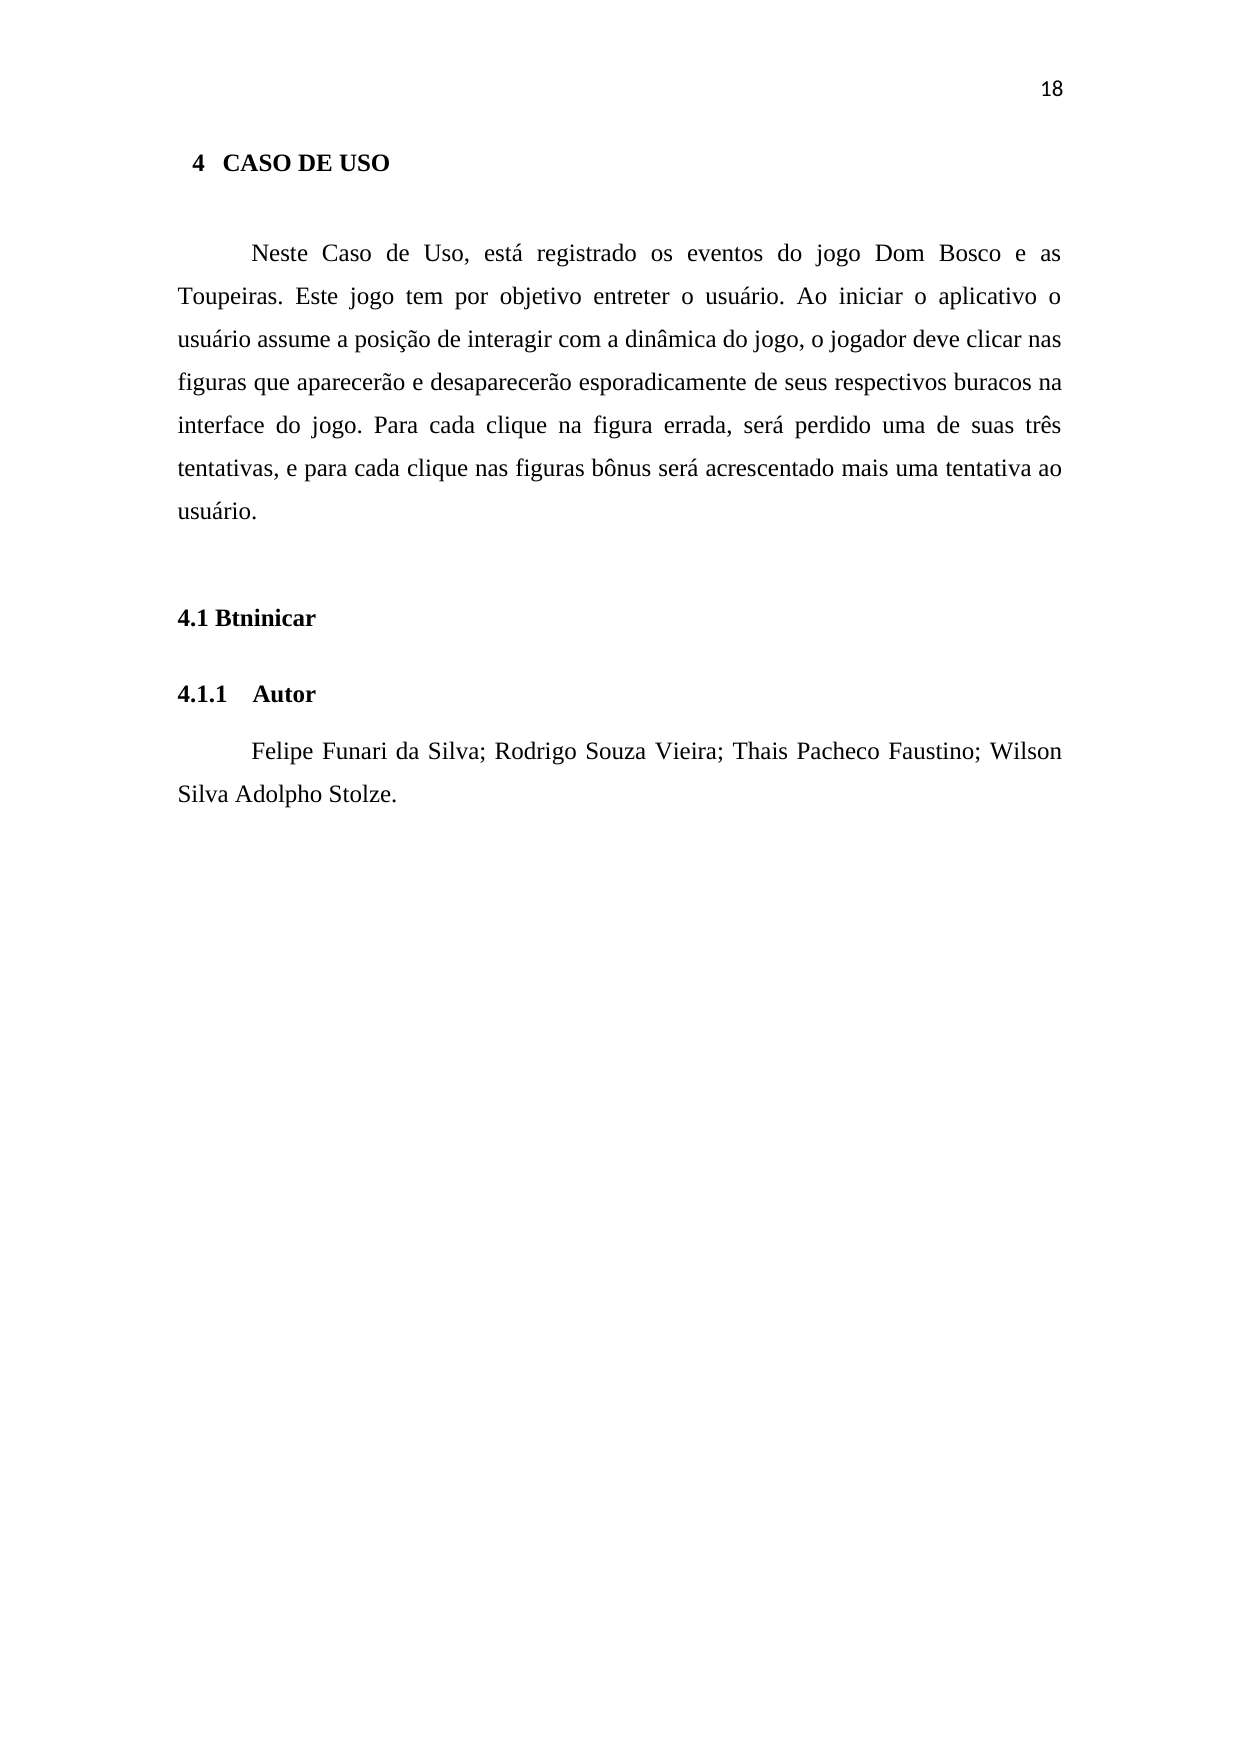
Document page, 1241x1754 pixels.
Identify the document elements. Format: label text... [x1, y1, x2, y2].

subtitle Autor [177, 679, 1063, 707]
subtitle Btninicar [177, 603, 1063, 632]
text Felipe Funari da Silva; Rodrigo Souza Vieira; Thais Pacheco Faustino; Wilson Silva Adolpho Stolze. [177, 736, 1063, 808]
subtitle CASO DE USO [192, 148, 1063, 176]
text Neste Caso de Uso, está registrado os eventos do jogo Dom Bosco e as Toupeiras. Este jogo tem por objetivo entreter o usuário. Ao iniciar o aplicativo o usuário assume a posição de interagir com a dinâmica do jogo, o jogador deve clicar nas figuras que aparecerão e desaparecerão esporadicamente de seus respectivos buracos na interface do jogo. Para cada clique na figura errada, será perdido uma de suas três tentativas, e para cada clique nas figuras bônus será acrescentado mais uma tentativa ao usuário. [177, 238, 1063, 525]
